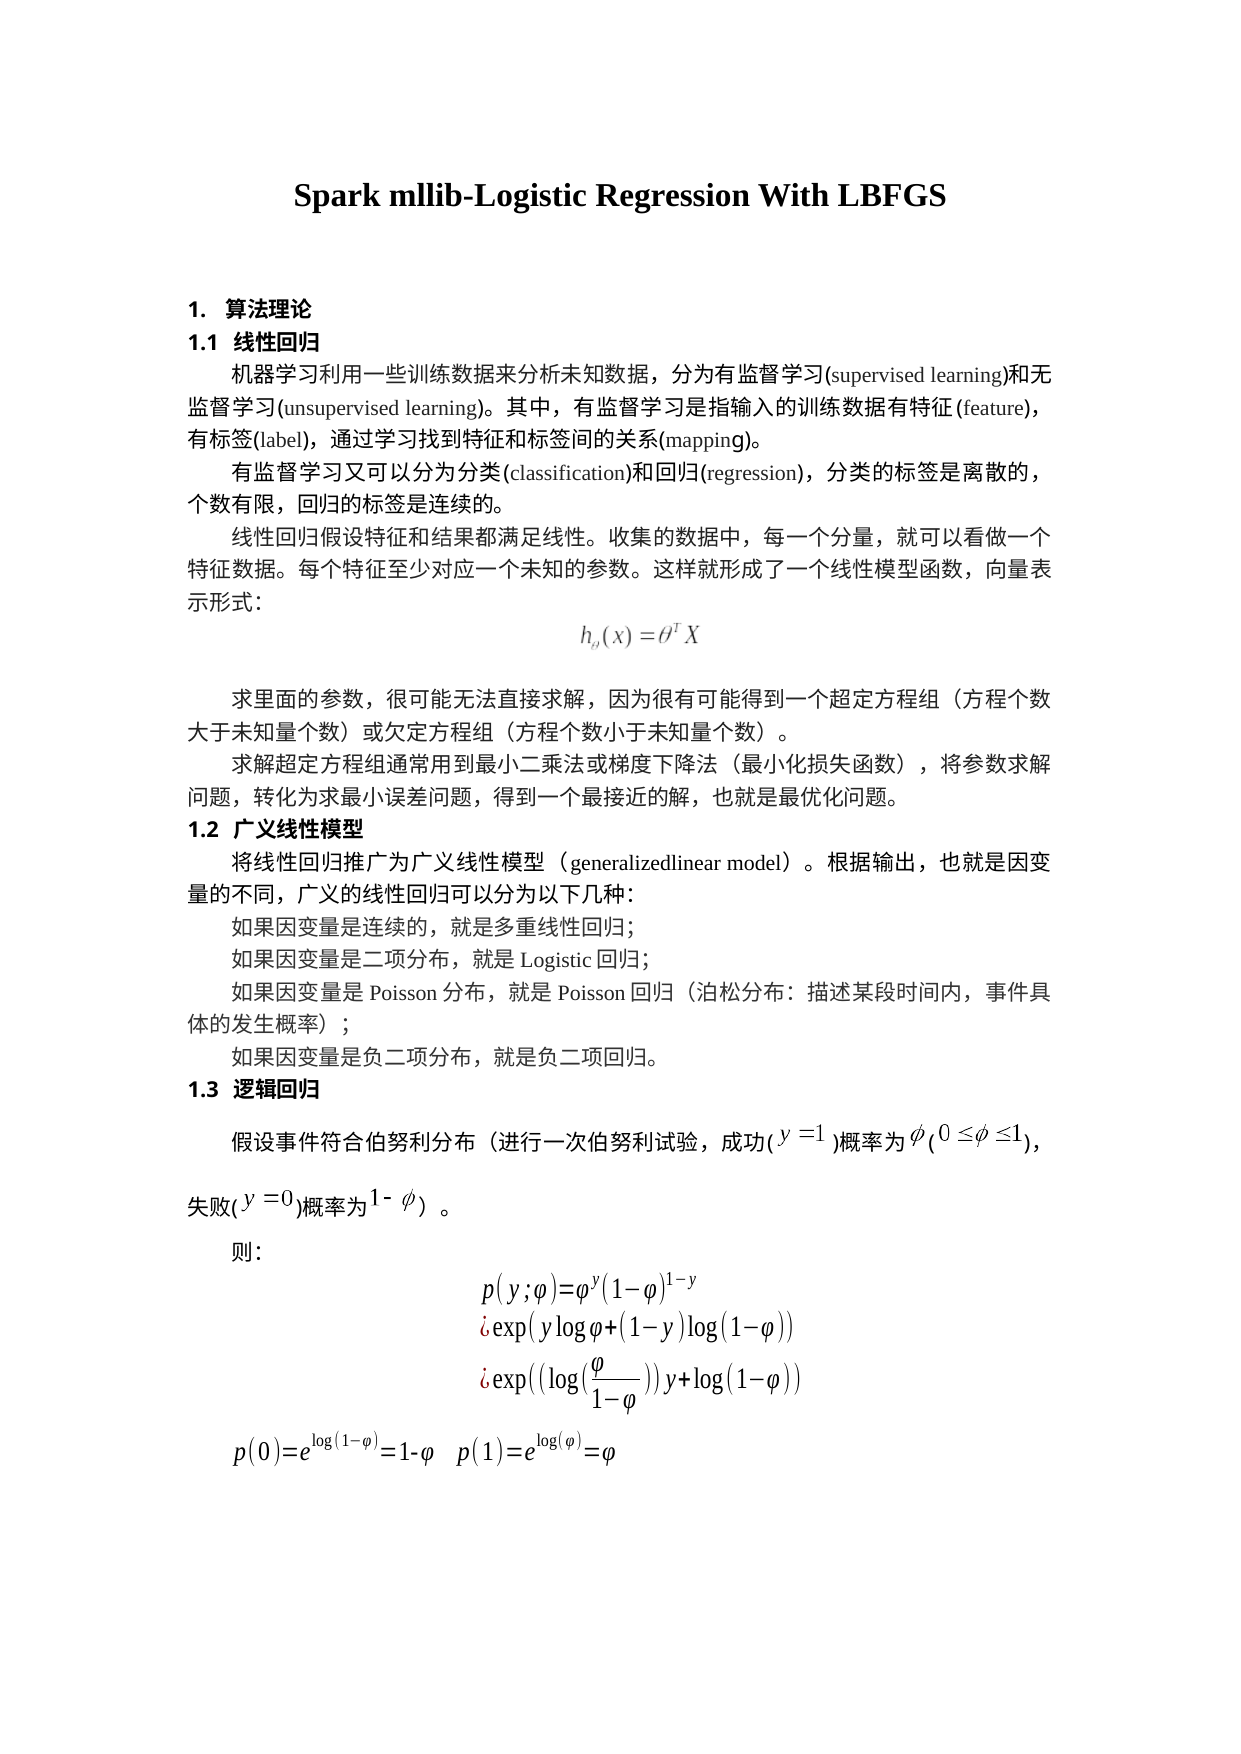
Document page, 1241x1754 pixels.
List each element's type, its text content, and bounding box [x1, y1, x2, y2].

text 如果因变量是二项分布，就是Logistic回归； [187, 942, 1053, 974]
text 假设事件符合伯努利分布（进行一次伯努利试验，成功( )概率为()，失败()概率为）。 [187, 1104, 1053, 1234]
text 线性回归假设特征和结果都满足线性。收集的数据中，每一个分量，就可以看做一个特征数据。每个特征至少对应一个未知的参数。这样就形成了一个线性模型函数，向量表示形式： [187, 519, 1053, 617]
list 算法理论 [187, 292, 1053, 324]
text 如果因变量是负二项分布，就是负二项回归。 [187, 1039, 1053, 1072]
text Spark mllib-Logistic Regression With LBFGS [187, 162, 1053, 227]
text 如果因变量是连续的，就是多重线性回归； [187, 909, 1053, 942]
text 有监督学习又可以分为分类(classification)和回归(regression)，分类的标签是离散的，个数有限，回归的标签是连续的。 [187, 454, 1053, 519]
text 将线性回归推广为广义线性模型（generalizedlinear model）。根据输出，也就是因变量的不同，广义的线性回归可以分为以下几种： [187, 844, 1053, 909]
text 机器学习利用一些训练数据来分析未知数据，分为有监督学习(supervised learning)和无监督学习(unsupervised learning)。其中，有监督学习是指输入的训练数据有特征(feature)，有标签(label)，通过学习找到特征和标签间的关系(mapping)。 [187, 357, 1053, 454]
text 求里面的参数，很可能无法直接求解，因为很有可能得到一个超定方程组（方程个数大于未知量个数）或欠定方程组（方程个数小于未知量个数）。 [187, 682, 1053, 747]
list 线性回归 [187, 324, 1053, 357]
list 广义线性模型 [187, 812, 1053, 844]
text 求解超定方程组通常用到最小二乘法或梯度下降法（最小化损失函数），将参数求解问题，转化为求最小误差问题，得到一个最接近的解，也就是最优化问题。 [187, 747, 1053, 812]
list 逻辑回归 [187, 1072, 1053, 1104]
text 如果因变量是Poisson分布，就是Poisson回归（泊松分布：描述某段时间内，事件具体的发生概率）； [187, 974, 1053, 1039]
text 则： [187, 1234, 1053, 1267]
